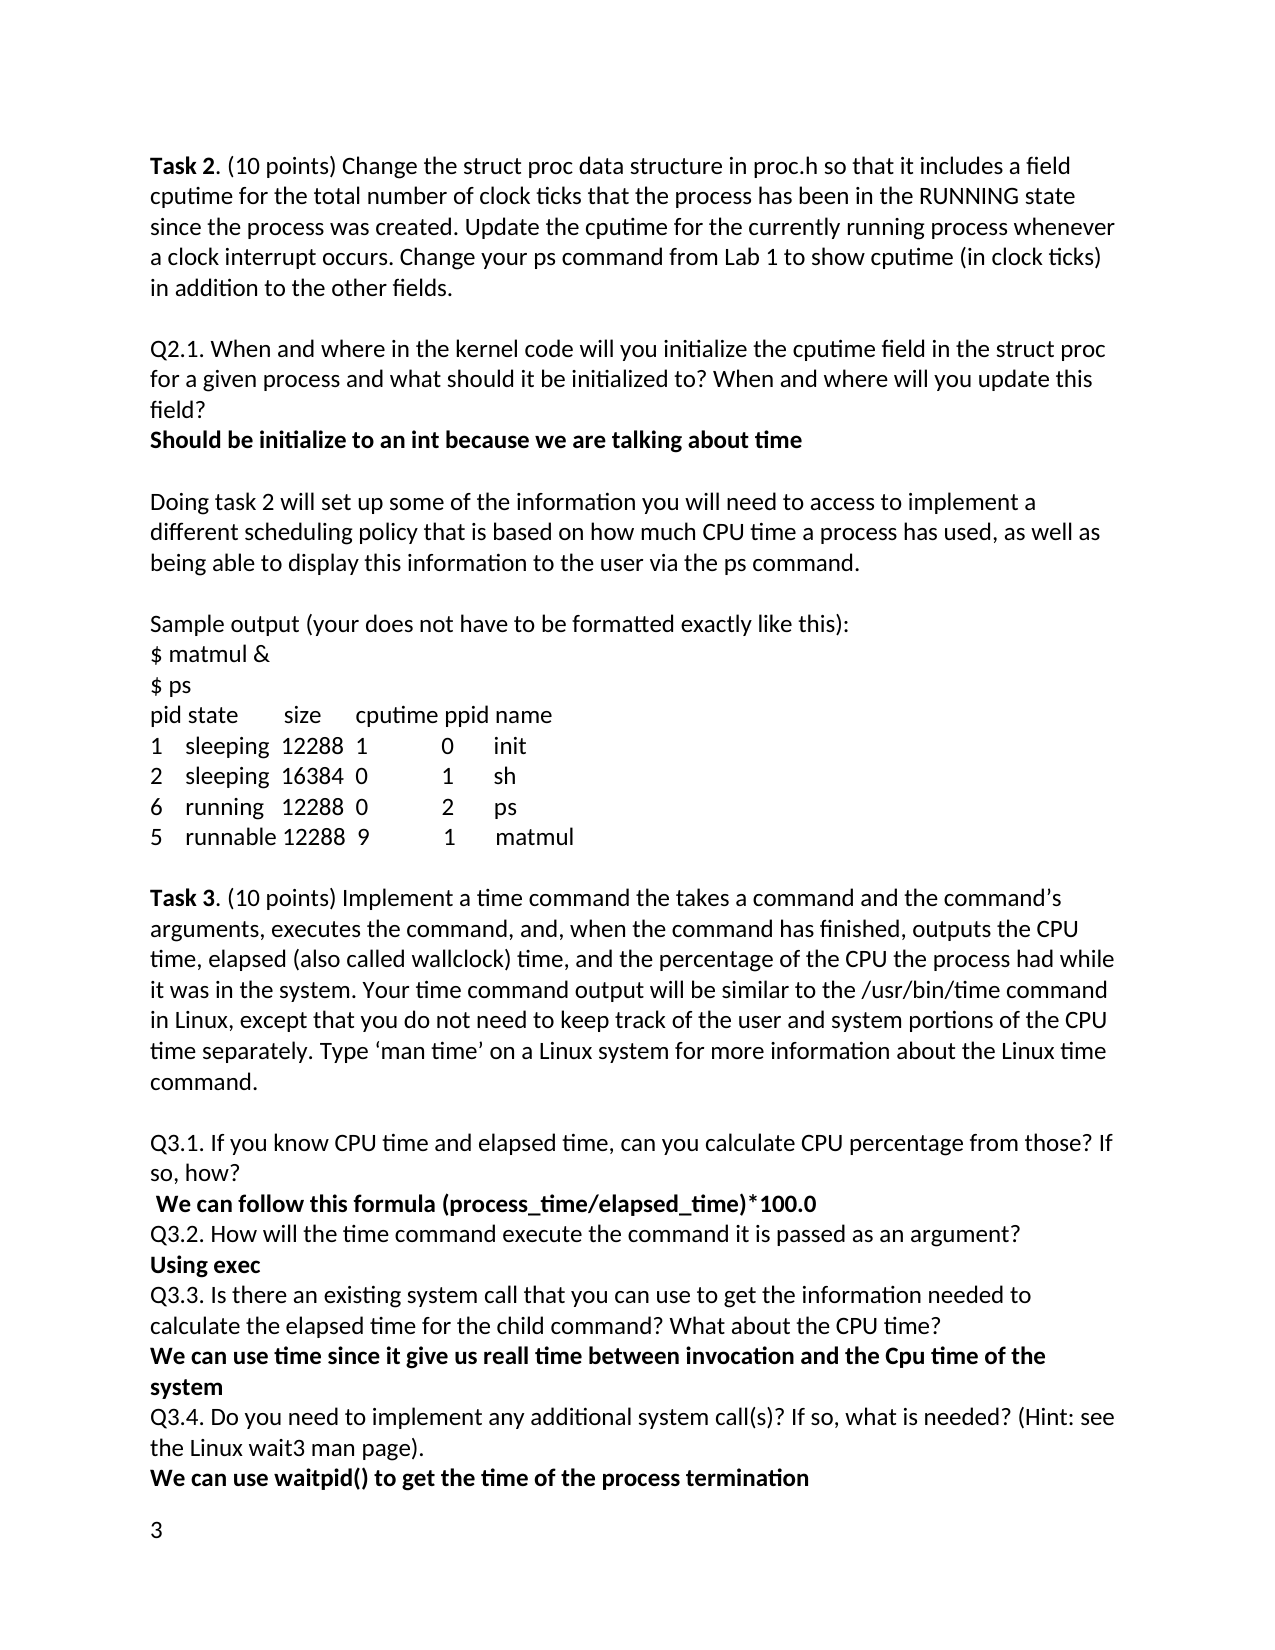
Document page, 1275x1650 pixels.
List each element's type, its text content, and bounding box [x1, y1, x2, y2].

text Doing task 2 will set up some of the information you will need to access to implement a different scheduling policy that is based on how much CPU time a process has used, as well as being able to display this information to the user via the ps command. [150, 486, 1125, 577]
text 1 sleeping 12288 1 0 init [150, 730, 1125, 760]
text 5 runnable 12288 9 1 matmul [150, 821, 1125, 852]
text Q2.1. When and where in the kernel code will you initialize the cputime field in the struct proc for a given process and what should it be initialized to? When and where will you update this field? [150, 333, 1125, 425]
text Task 2. (10 points) Change the struct proc data structure in proc.h so that it includes a field cputime for the total number of clock ticks that the process has been in the RUNNING state since the process was created. Update the cputime for the currently running process whenever a clock interrupt occurs. Change your ps command from Lab 1 to show cputime (in clock ticks) in addition to the other fields. [150, 150, 1125, 303]
text Q3.4. Do you need to implement any additional system call(s)? If so, what is needed? (Hint: see the Linux wait3 man page). [150, 1401, 1125, 1462]
text Q3.1. If you know CPU time and elapsed time, can you calculate CPU percentage from those? If so, how? [150, 1127, 1125, 1188]
text Q3.3. Is there an existing system call that you can use to get the information needed to [150, 1279, 1125, 1310]
text Sample output (your does not have to be formatted exactly like this): [150, 608, 1125, 638]
text Task 3. (10 points) Implement a time command the takes a command and the command’s arguments, executes the command, and, when the command has finished, outputs the CPU time, elapsed (also called wallclock) time, and the percentage of the CPU the process had while it was in the system. Your time command output will be similar to the /usr/bin/time command in Linux, except that you do not need to keep track of the user and system portions of the CPU time separately. Type ‘man time’ on a Linux system for more information about the Linux time command. [150, 882, 1125, 1096]
text $ matmul & [150, 638, 1125, 669]
text We can use time since it give us reall time between invocation and the Cpu time of the system [150, 1340, 1125, 1401]
text $ ps [150, 669, 1125, 699]
text Q3.2. How will the time command execute the command it is passed as an argument? [150, 1218, 1125, 1249]
text We can follow this formula (process_time/elapsed_time)*100.0 [150, 1188, 1125, 1218]
text calculate the elapsed time for the child command? What about the CPU time? [150, 1310, 1125, 1340]
text We can use waitpid() to get the time of the process termination [150, 1462, 1125, 1493]
text 2 sleeping 16384 0 1 sh [150, 760, 1125, 791]
text 6 running 12288 0 2 ps [150, 791, 1125, 821]
text pid state size cputime ppid name [150, 699, 1125, 730]
text Using exec [150, 1249, 1125, 1279]
text Should be initialize to an int because we are talking about time [150, 425, 1125, 455]
